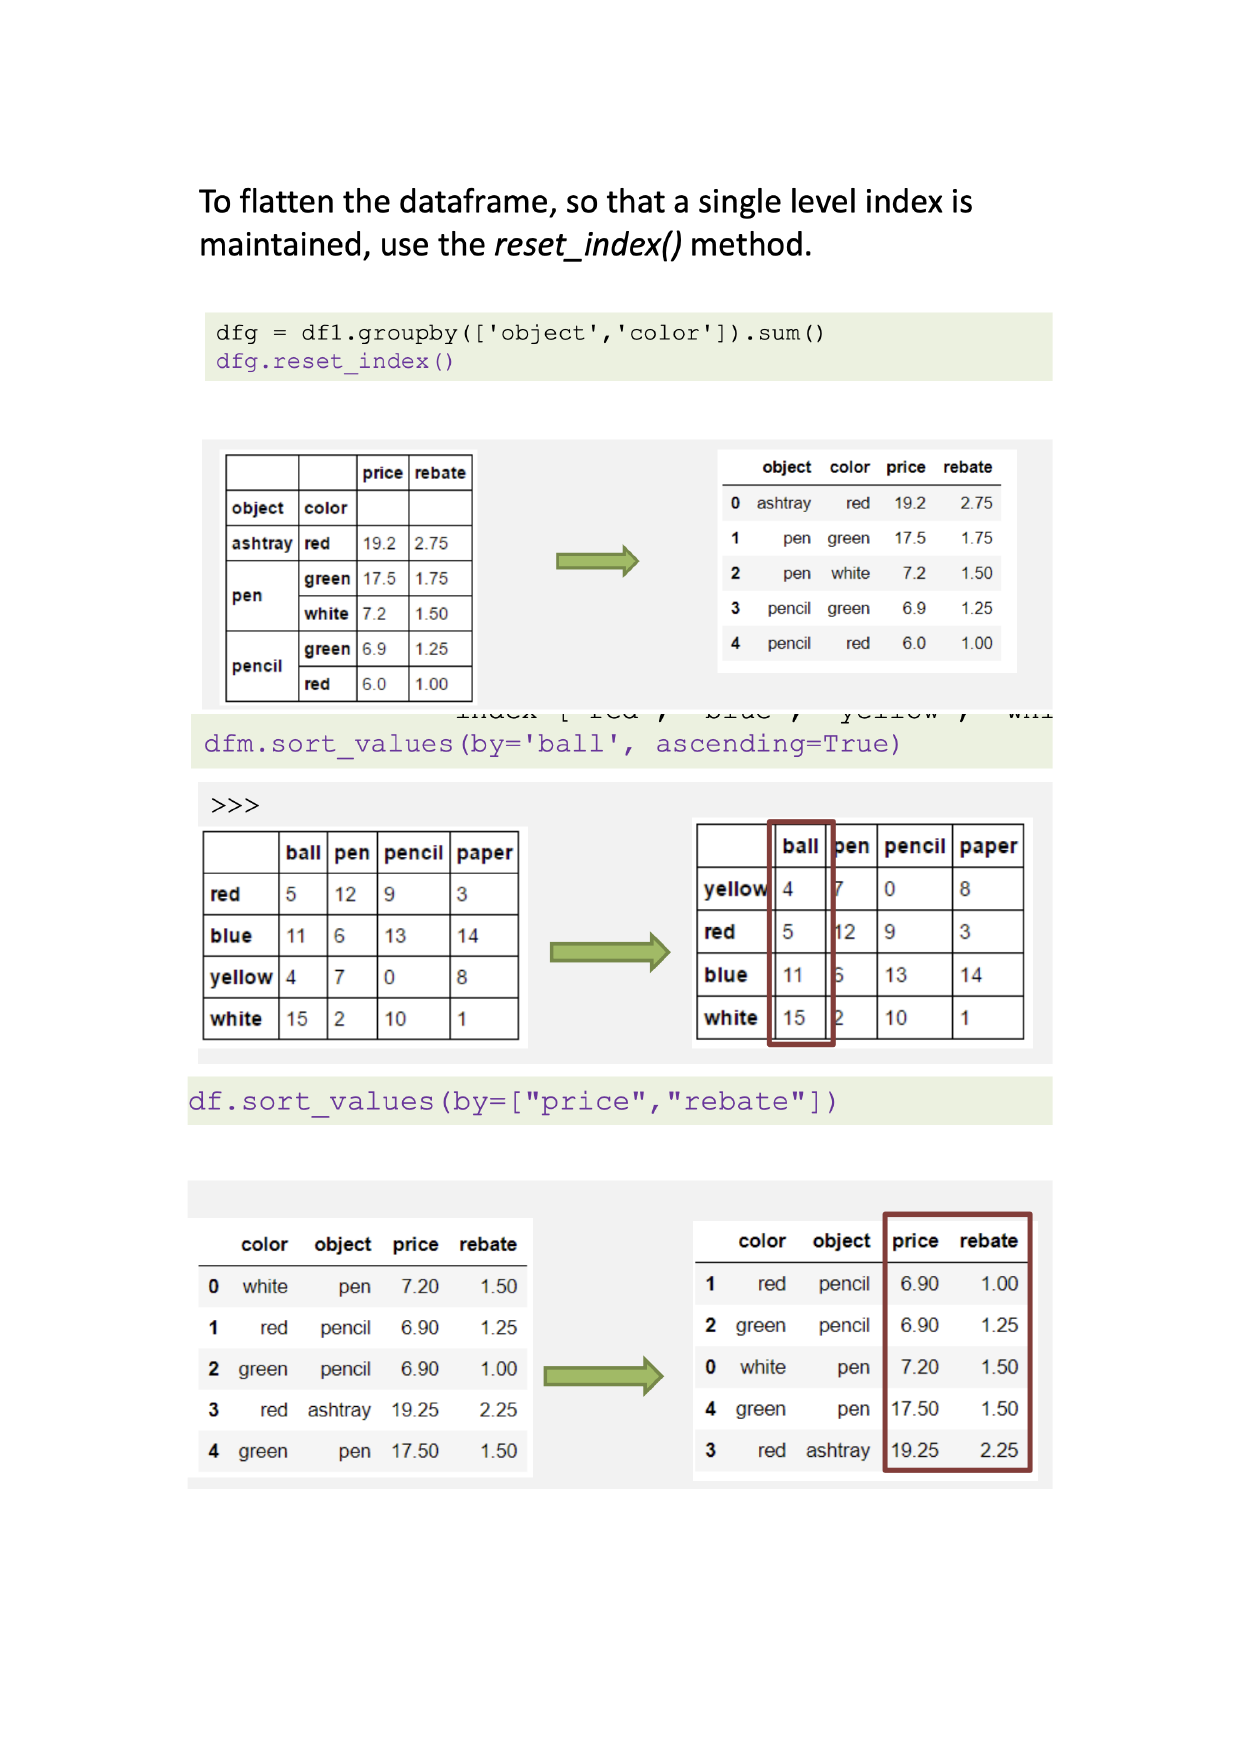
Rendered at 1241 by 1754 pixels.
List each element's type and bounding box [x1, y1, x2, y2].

picture [187, 714, 1053, 1064]
picture [187, 1072, 1053, 1489]
picture [187, 162, 1053, 711]
